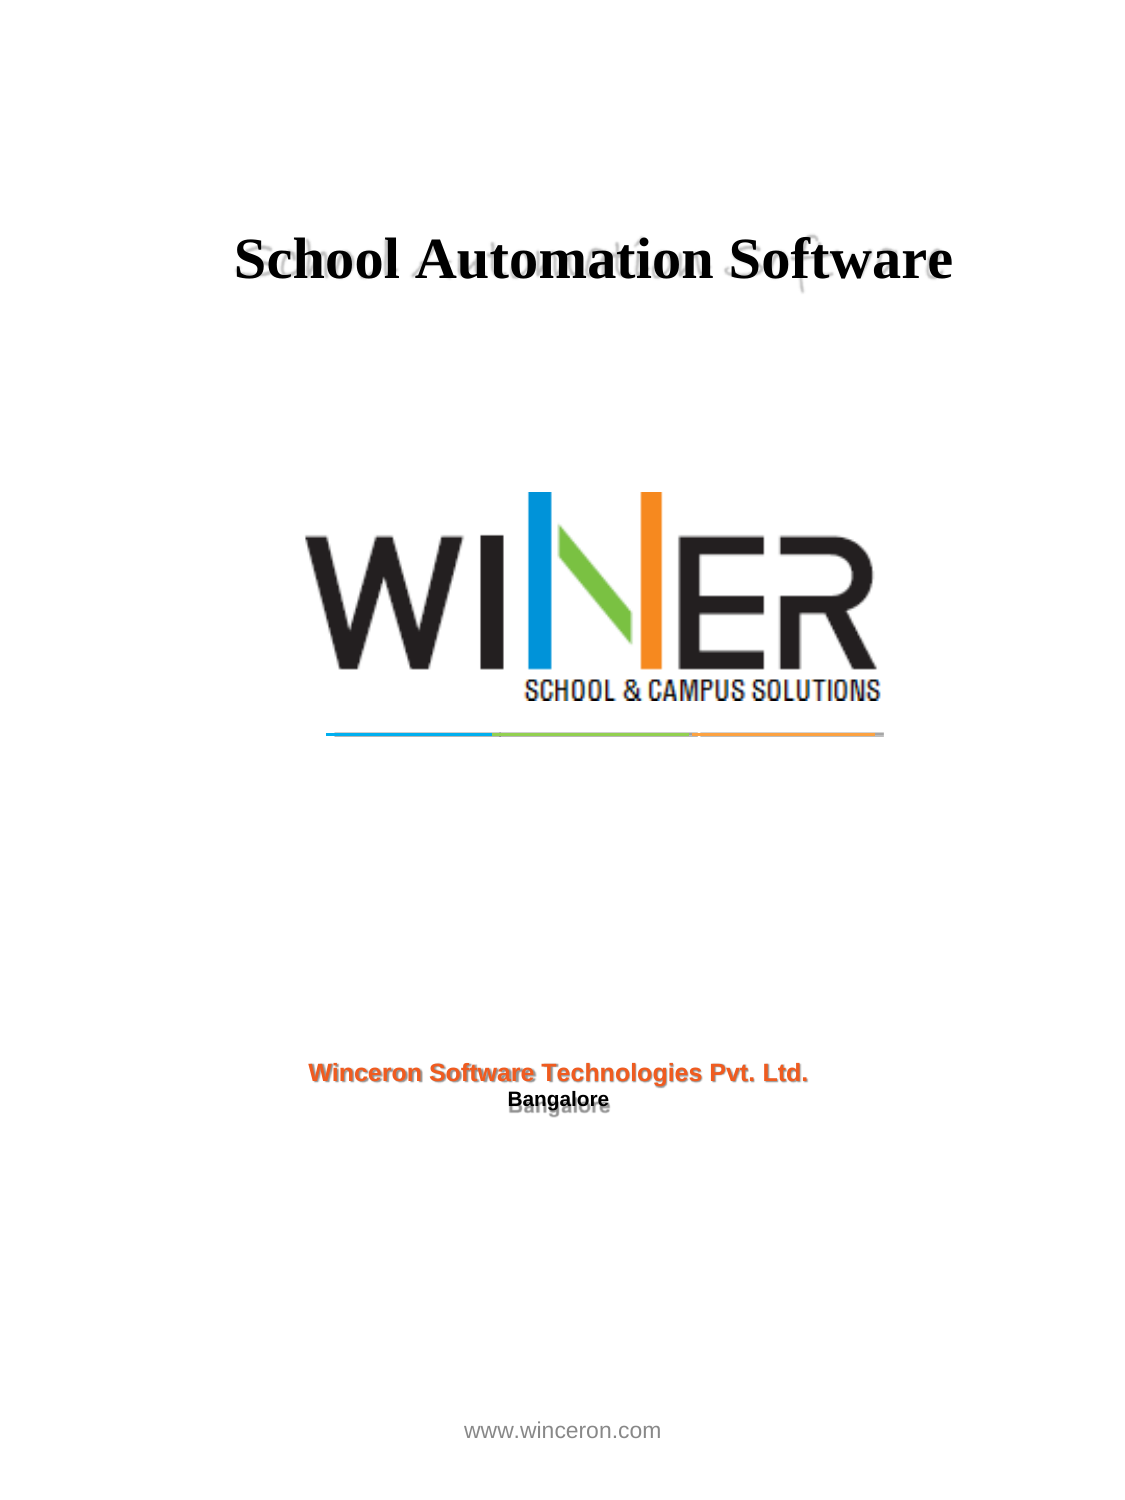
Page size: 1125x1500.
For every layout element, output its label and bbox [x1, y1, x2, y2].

picture [700, 732, 884, 737]
picture [308, 1061, 809, 1132]
picture [493, 732, 698, 737]
picture [937, 254, 944, 262]
picture [233, 232, 946, 295]
picture [304, 492, 881, 701]
picture [937, 265, 946, 275]
